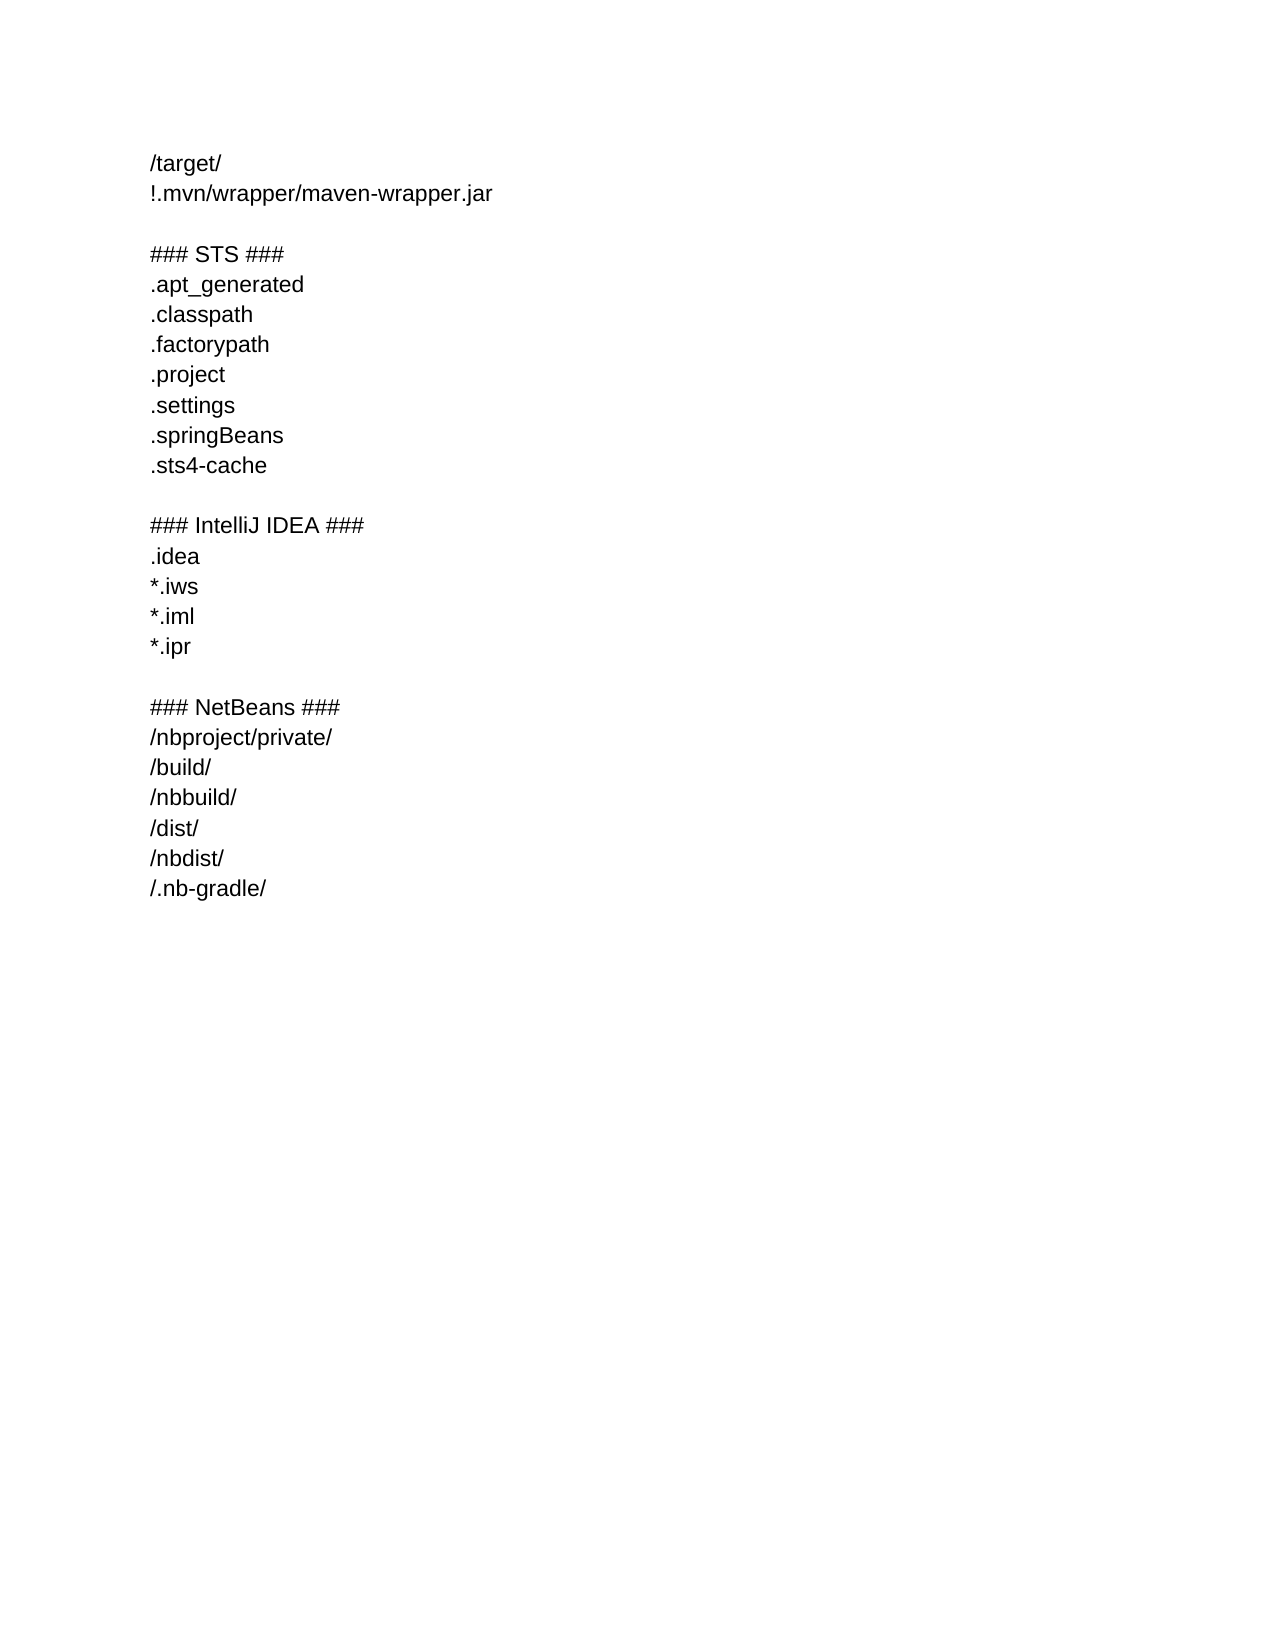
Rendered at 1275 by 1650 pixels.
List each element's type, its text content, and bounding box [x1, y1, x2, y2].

text ### IntelliJ IDEA ### [150, 512, 1125, 539]
text .apt_generated [150, 271, 1125, 297]
text /nbdist/ [150, 845, 1125, 871]
text .idea [150, 543, 1125, 569]
text /dist/ [150, 814, 1125, 841]
text ### STS ### [150, 241, 1125, 267]
text .project [150, 361, 1125, 388]
text .settings [150, 392, 1125, 418]
text ### NetBeans ### [150, 694, 1125, 720]
text /nbproject/private/ [150, 724, 1125, 750]
text .sts4-cache [150, 452, 1125, 478]
text .classpath [150, 301, 1125, 327]
text .factorypath [150, 331, 1125, 358]
text .springBeans [150, 422, 1125, 448]
text !.mvn/wrapper/maven-wrapper.jar [150, 180, 1125, 207]
text *.iws [150, 573, 1125, 599]
text /nbbuild/ [150, 784, 1125, 811]
text *.iml [150, 603, 1125, 629]
text *.ipr [150, 633, 1125, 660]
text /.nb-gradle/ [150, 875, 1125, 901]
text /build/ [150, 754, 1125, 781]
text /target/ [150, 150, 1125, 176]
